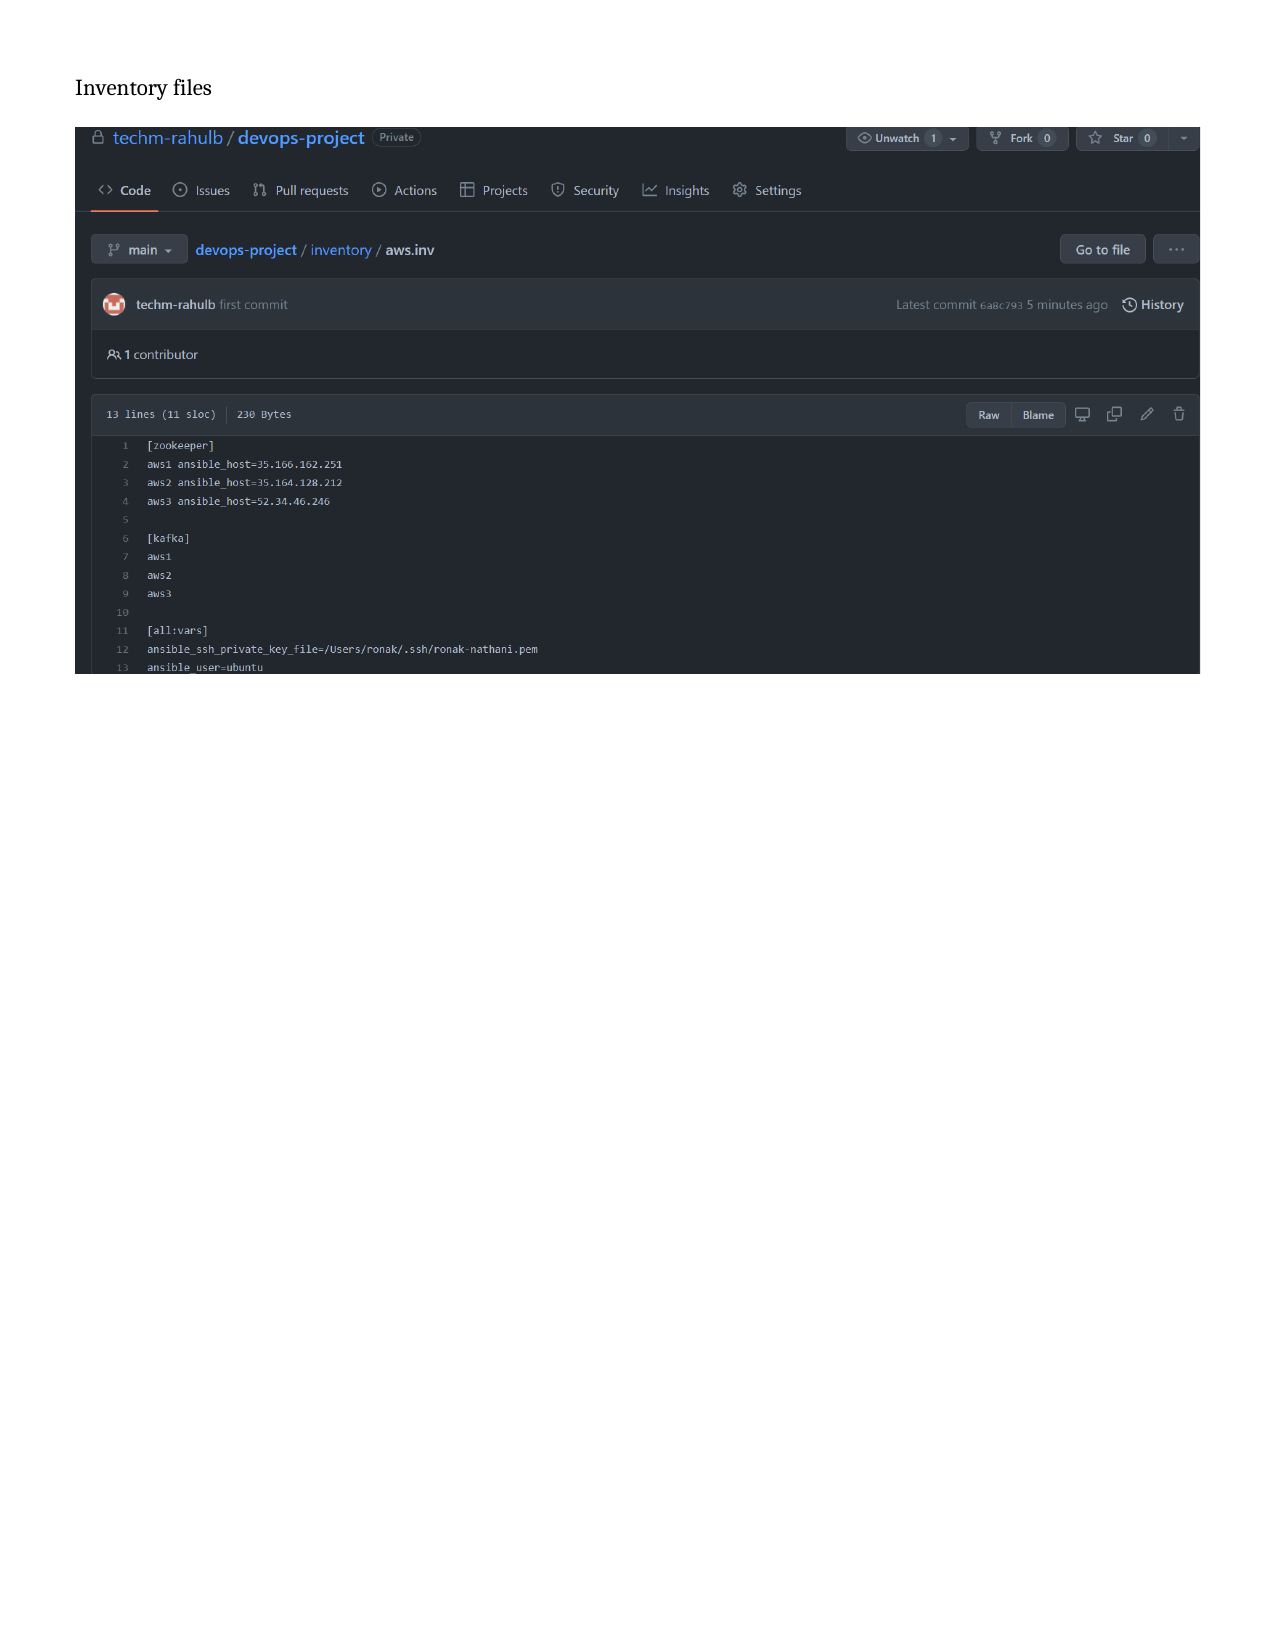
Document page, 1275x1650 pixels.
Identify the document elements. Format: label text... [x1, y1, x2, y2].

text Inventory files [75, 75, 1200, 101]
picture [75, 127, 1200, 674]
